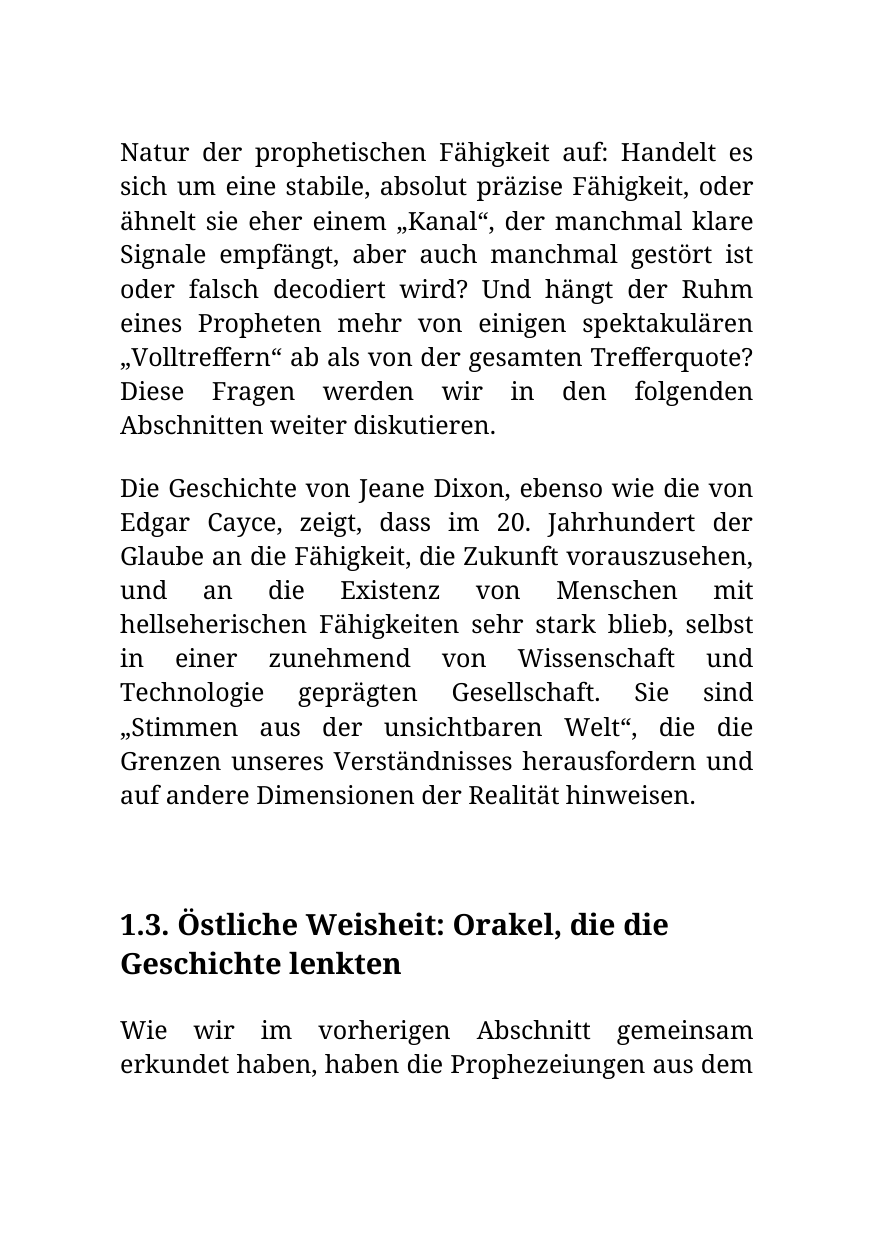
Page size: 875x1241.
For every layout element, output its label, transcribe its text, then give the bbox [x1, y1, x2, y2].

text Die Geschichte von Jeane Dixon, ebenso wie die von Edgar Cayce, zeigt, dass im 20. Jahrhundert der Glaube an die Fähigkeit, die Zukunft vorauszusehen, und an die Existenz von Menschen mit hellseherischen Fähigkeiten sehr stark blieb, selbst in einer zunehmend von Wissenschaft und Technologie geprägten Gesellschaft. Sie sind „Stimmen aus der unsichtbaren Welt“, die die Grenzen unseres Verständnisses herausfordern und auf andere Dimensionen der Realität hinweisen. [120, 471, 754, 811]
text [120, 135, 754, 442]
text 1.3. Östliche Weisheit: Orakel, die die Geschichte lenkten [120, 904, 754, 983]
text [120, 1012, 754, 1080]
